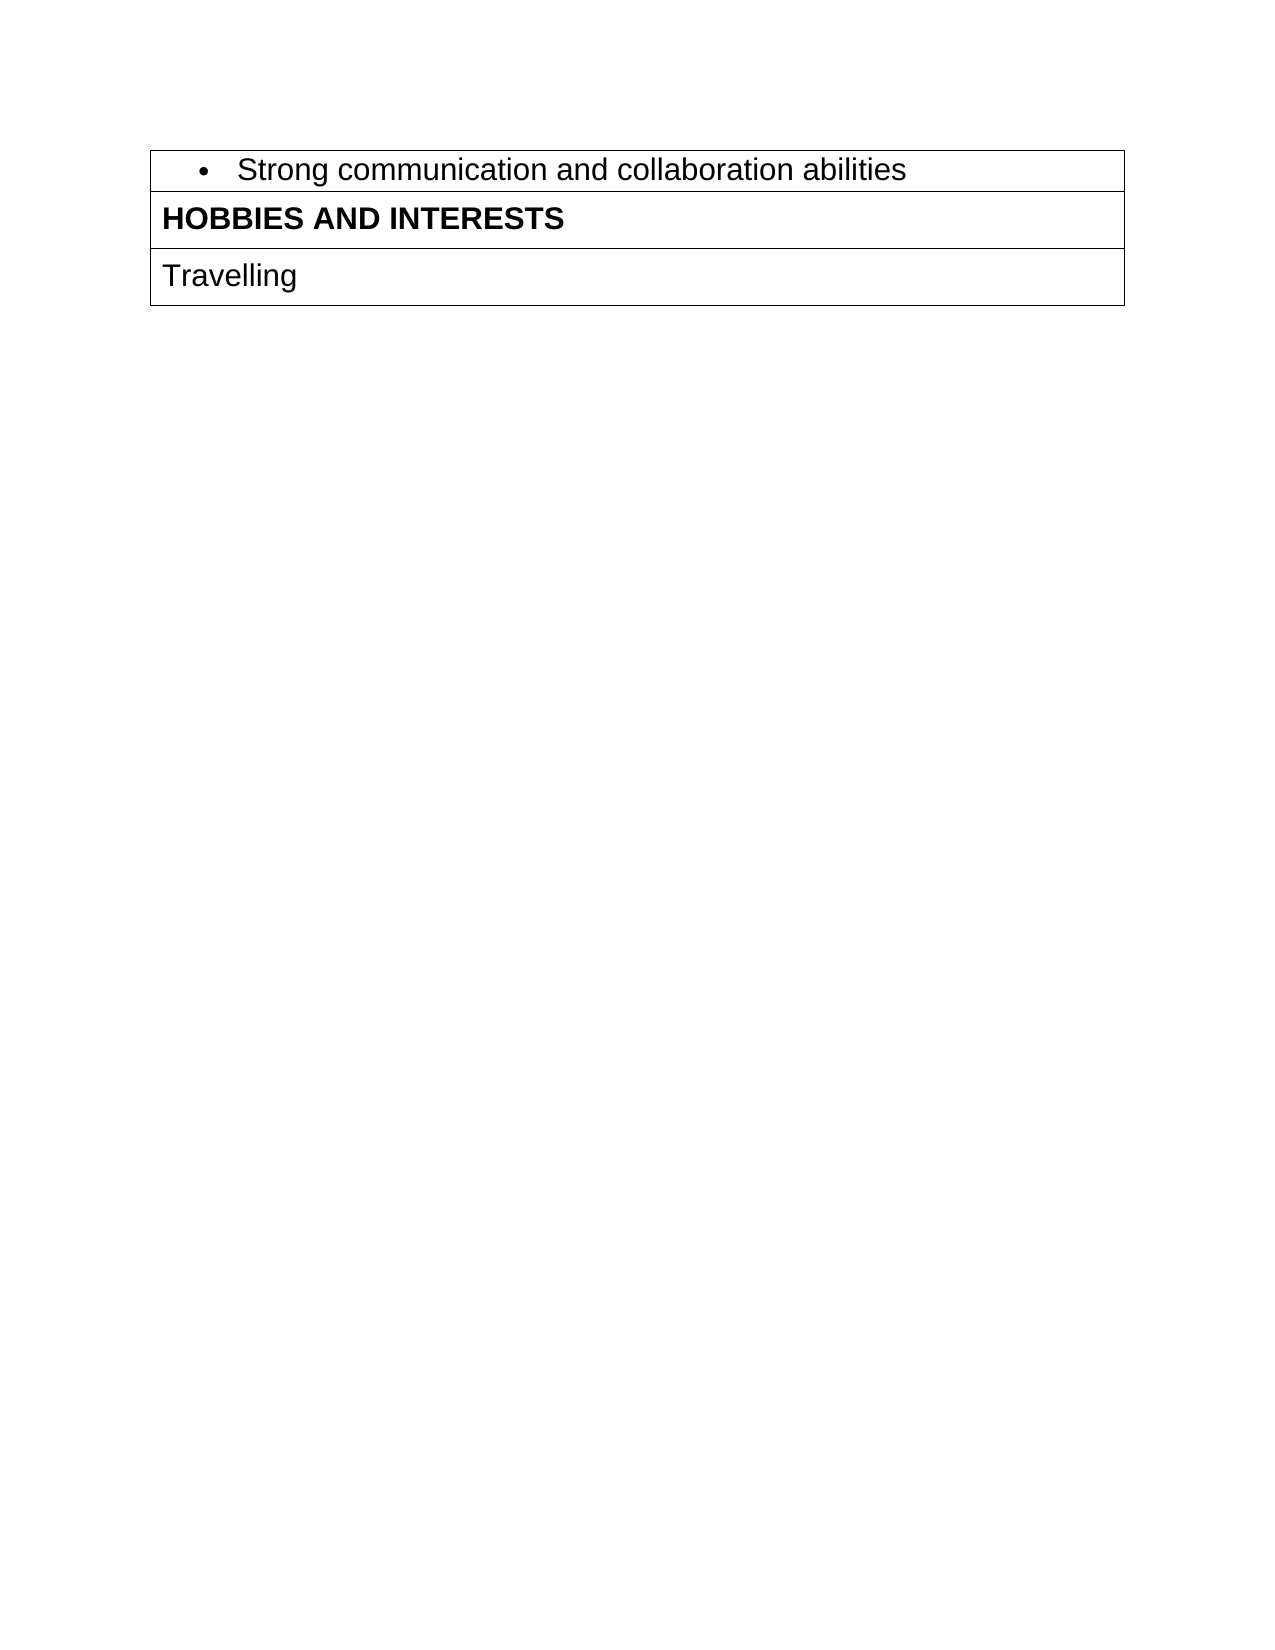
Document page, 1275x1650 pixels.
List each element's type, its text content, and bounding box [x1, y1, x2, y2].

table_cell HOBBIES AND INTERESTS [151, 192, 1124, 248]
table_cell Travelling [151, 249, 1124, 304]
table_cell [151, 151, 1124, 191]
